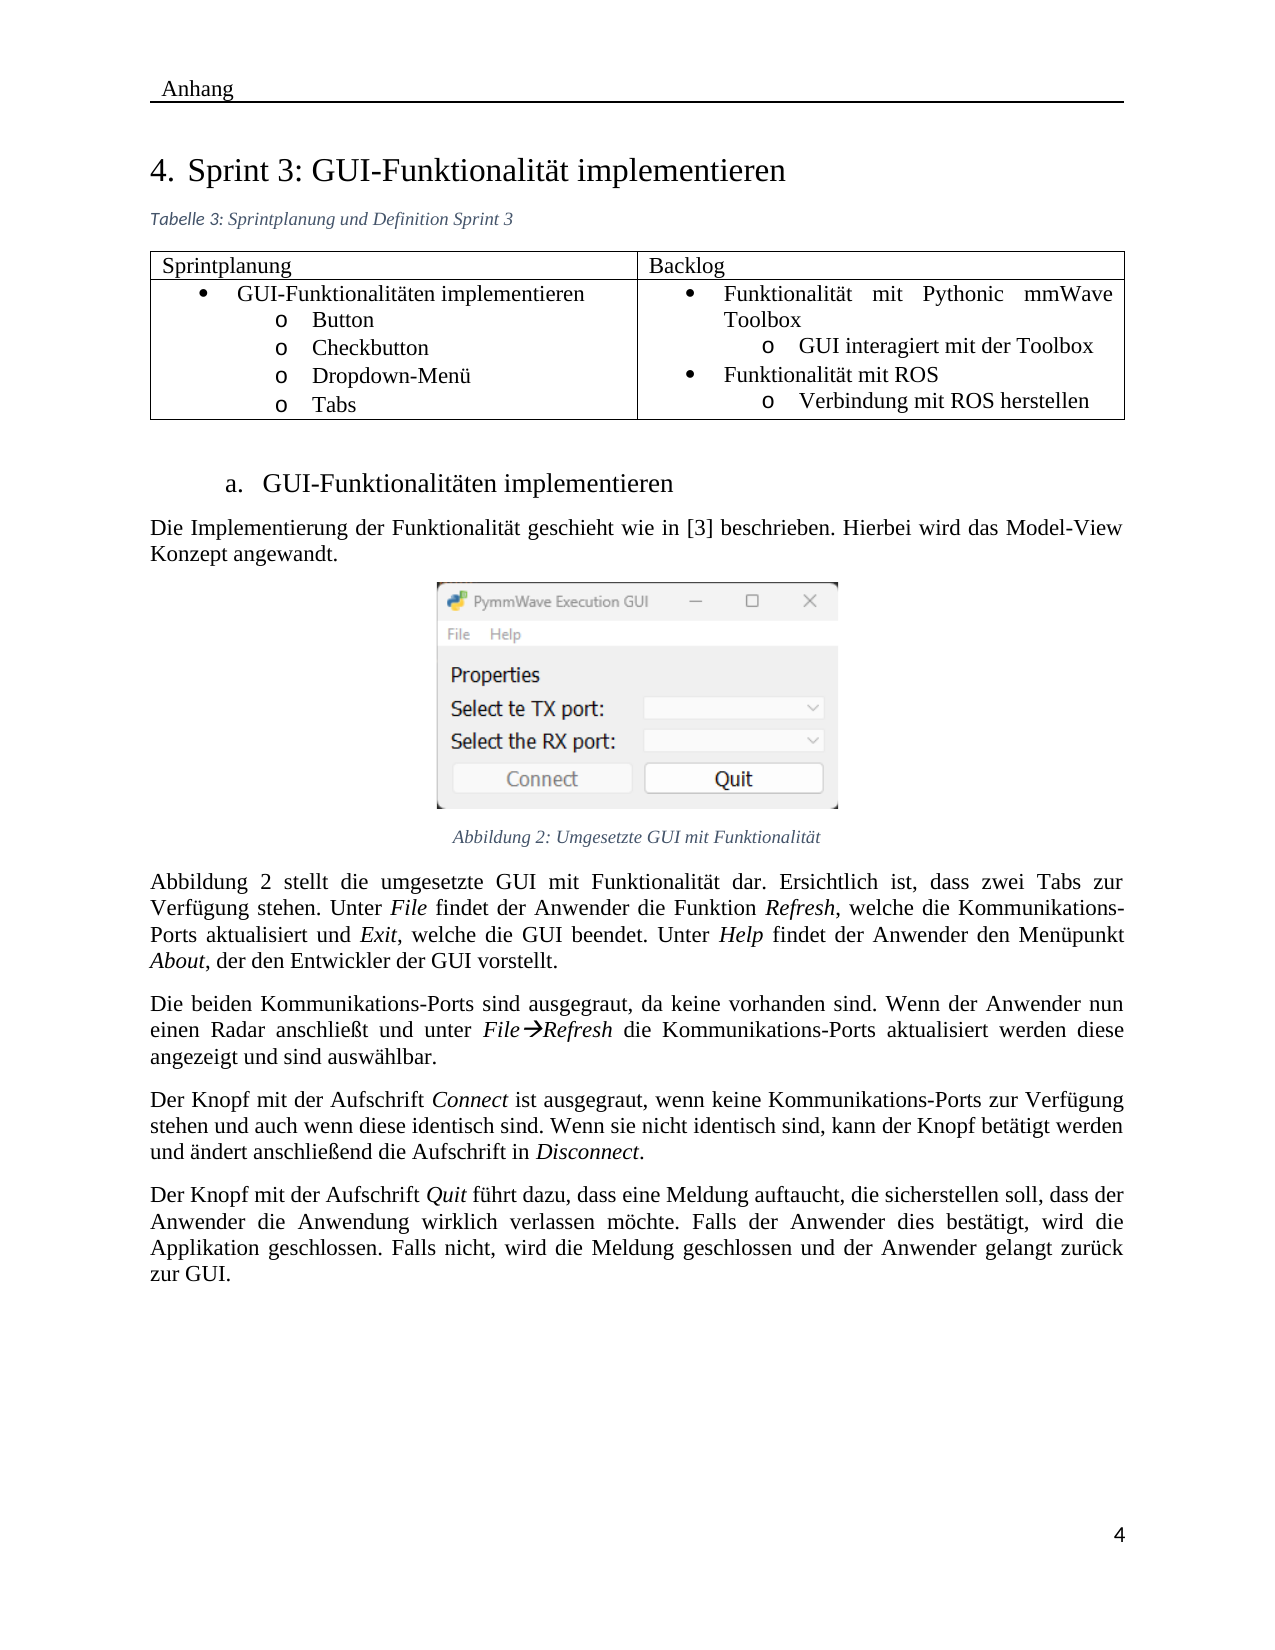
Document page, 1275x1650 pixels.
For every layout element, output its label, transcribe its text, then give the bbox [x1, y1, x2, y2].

text Abbildung 2: Umgesetzte GUI mit Funktionalität [150, 826, 1125, 847]
text Tabelle 3: Sprintplanung und Definition Sprint 3 [150, 207, 1125, 230]
text Der Knopf mit der Aufschrift Connect ist ausgegraut, wenn keine Kommunikations-Ports zur Verfügung stehen und auch wenn diese identisch sind. Wenn sie nicht identisch sind, kann der Knopf betätigt werden und ändert anschließend die Aufschrift in Disconnect. [150, 1086, 1125, 1165]
text Die beiden Kommunikations-Ports sind ausgegraut, da keine vorhanden sind. Wenn der Anwender nun einen Radar anschließt und unter FileRefresh die Kommunikations-Ports aktualisiert werden diese angezeigt und sind auswählbar. [150, 990, 1125, 1069]
table_header Backlog [638, 252, 1124, 279]
text Der Knopf mit der Aufschrift Quit führt dazu, dass eine Meldung auftaucht, die sicherstellen soll, dass der Anwender die Anwendung wirklich verlassen möchte. Falls der Anwender dies bestätigt, wird die Applikation geschlossen. Falls nicht, wird die Meldung geschlossen und der Anwender gelangt zurück zur GUI. [150, 1181, 1125, 1287]
table_header Sprintplanung [151, 252, 637, 279]
text Die Implementierung der Funktionalität geschieht wie in [3] beschrieben. Hierbei wird das Model-View Konzept angewandt. [150, 513, 1125, 566]
picture [436, 582, 839, 809]
subtitle GUI-Funktionalitäten implementieren [225, 467, 1125, 498]
table_cell GUI-Funktionalitäten implementieren Button Checkbutton Dropdown-Menü Tabs [151, 280, 637, 419]
subtitle Sprint 3: GUI-Funktionalität implementieren [150, 150, 1125, 188]
text Abbildung 2 stellt die umgesetzte GUI mit Funktionalität dar. Ersichtlich ist, dass zwei Tabs zur Verfügung stehen. Unter File findet der Anwender die Funktion Refresh, welche die Kommunikations-Ports aktualisiert und Exit, welche die GUI beendet. Unter Help findet der Anwender den Menüpunkt About, der den Entwickler der GUI vorstellt. [150, 868, 1125, 973]
table_cell Funktionalität mit Pythonic mmWave Toolbox GUI interagiert mit der Toolbox Funktionalität mit ROS Verbindung mit ROS herstellen [638, 280, 1124, 419]
